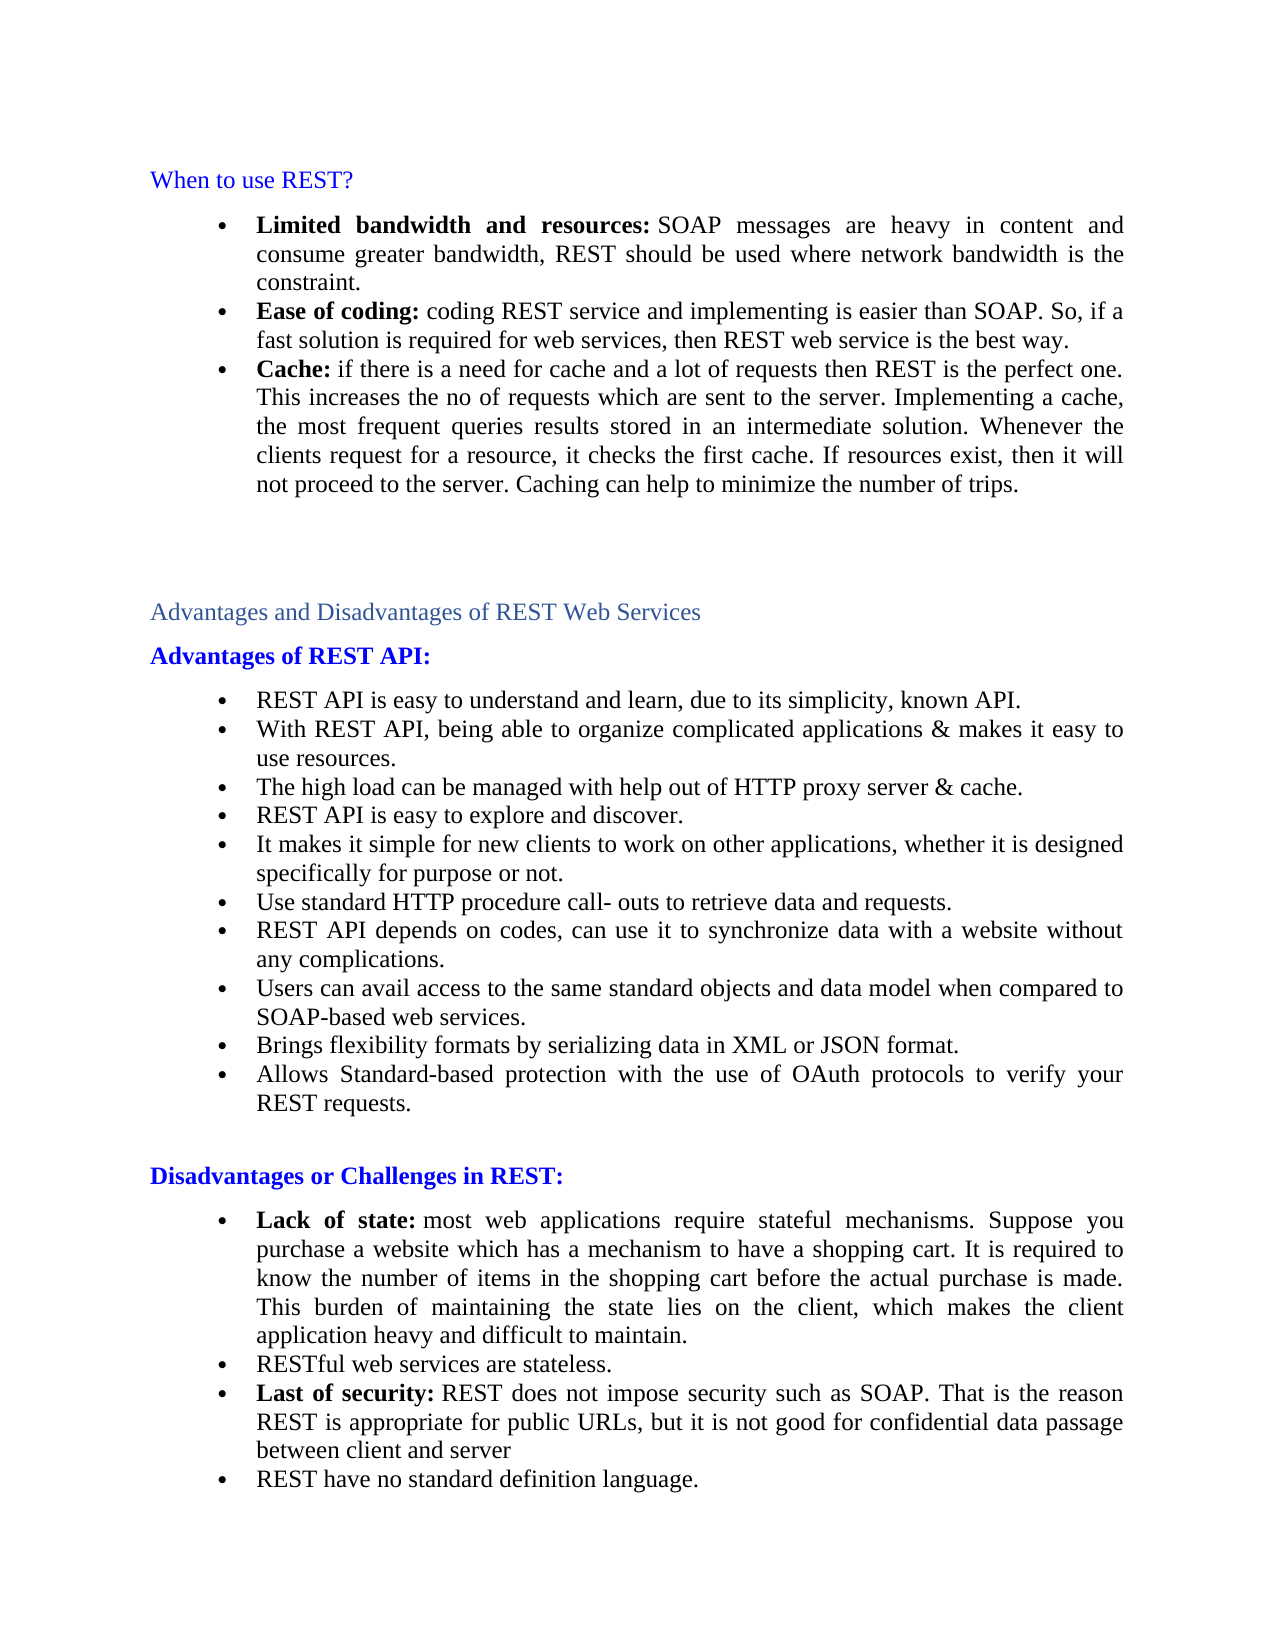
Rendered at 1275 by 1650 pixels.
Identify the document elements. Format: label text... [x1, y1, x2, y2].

list Allows Standard-based protection with the use of OAuth protocols to verify your REST requests. [219, 1059, 1125, 1117]
list REST API is easy to understand and learn, due to its simplicity, known API. [219, 685, 1125, 714]
list Use standard HTTP procedure call- outs to retrieve data and requests. [219, 887, 1125, 915]
list The high load can be managed with help out of HTTP proxy server & cache. [219, 772, 1125, 800]
list REST have no standard definition language. [219, 1464, 1125, 1493]
list Brings flexibility formats by serializing data in XML or JSON format. [219, 1030, 1125, 1059]
list Limited bandwidth and resources: SOAP messages are heavy in content and consume greater bandwidth, REST should be used where network bandwidth is the constraint. [219, 210, 1125, 296]
list Users can avail access to the same standard objects and data model when compared to SOAP-based web services. [219, 973, 1125, 1030]
list It makes it simple for new clients to work on other applications, whether it is designed specifically for purpose or not. [219, 829, 1125, 887]
subtitle Advantages and Disadvantages of REST Web Services [150, 597, 1125, 625]
subtitle Disadvantages or Challenges in REST: [150, 1161, 1125, 1190]
list REST API is easy to explore and discover. [219, 800, 1125, 829]
list Last of security: REST does not impose security such as SOAP. That is the reason REST is appropriate for public URLs, but it is not good for confidential data passage between client and server [219, 1378, 1125, 1464]
list Ease of coding: coding REST service and implementing is easier than SOAP. So, if a fast solution is required for web services, then REST web service is the best way. [219, 296, 1125, 354]
list Cache: if there is a need for cache and a lot of requests then REST is the perfect one. This increases the no of requests which are sent to the server. Implementing a cache, the most frequent queries results stored in an intermediate solution. Whenever the clients request for a resource, it checks the first cache. If resources exist, then it will not proceed to the server. Caching can help to minimize the number of trips. [219, 354, 1125, 497]
subtitle Advantages of REST API: [150, 641, 1125, 670]
list Lack of state: most web applications require stateful mechanisms. Suppose you purchase a website which has a mechanism to have a shopping cart. It is required to know the number of items in the shopping cart before the actual purchase is made. This burden of maintaining the state lies on the client, which makes the client application heavy and difficult to maintain. [219, 1205, 1125, 1349]
subtitle When to use REST? [150, 166, 1125, 194]
list With REST API, being able to organize complicated applications & makes it easy to use resources. [219, 714, 1125, 772]
list REST API depends on codes, can use it to synchronize data with a website without any complications. [219, 915, 1125, 973]
list RESTful web services are stateless. [219, 1349, 1125, 1378]
